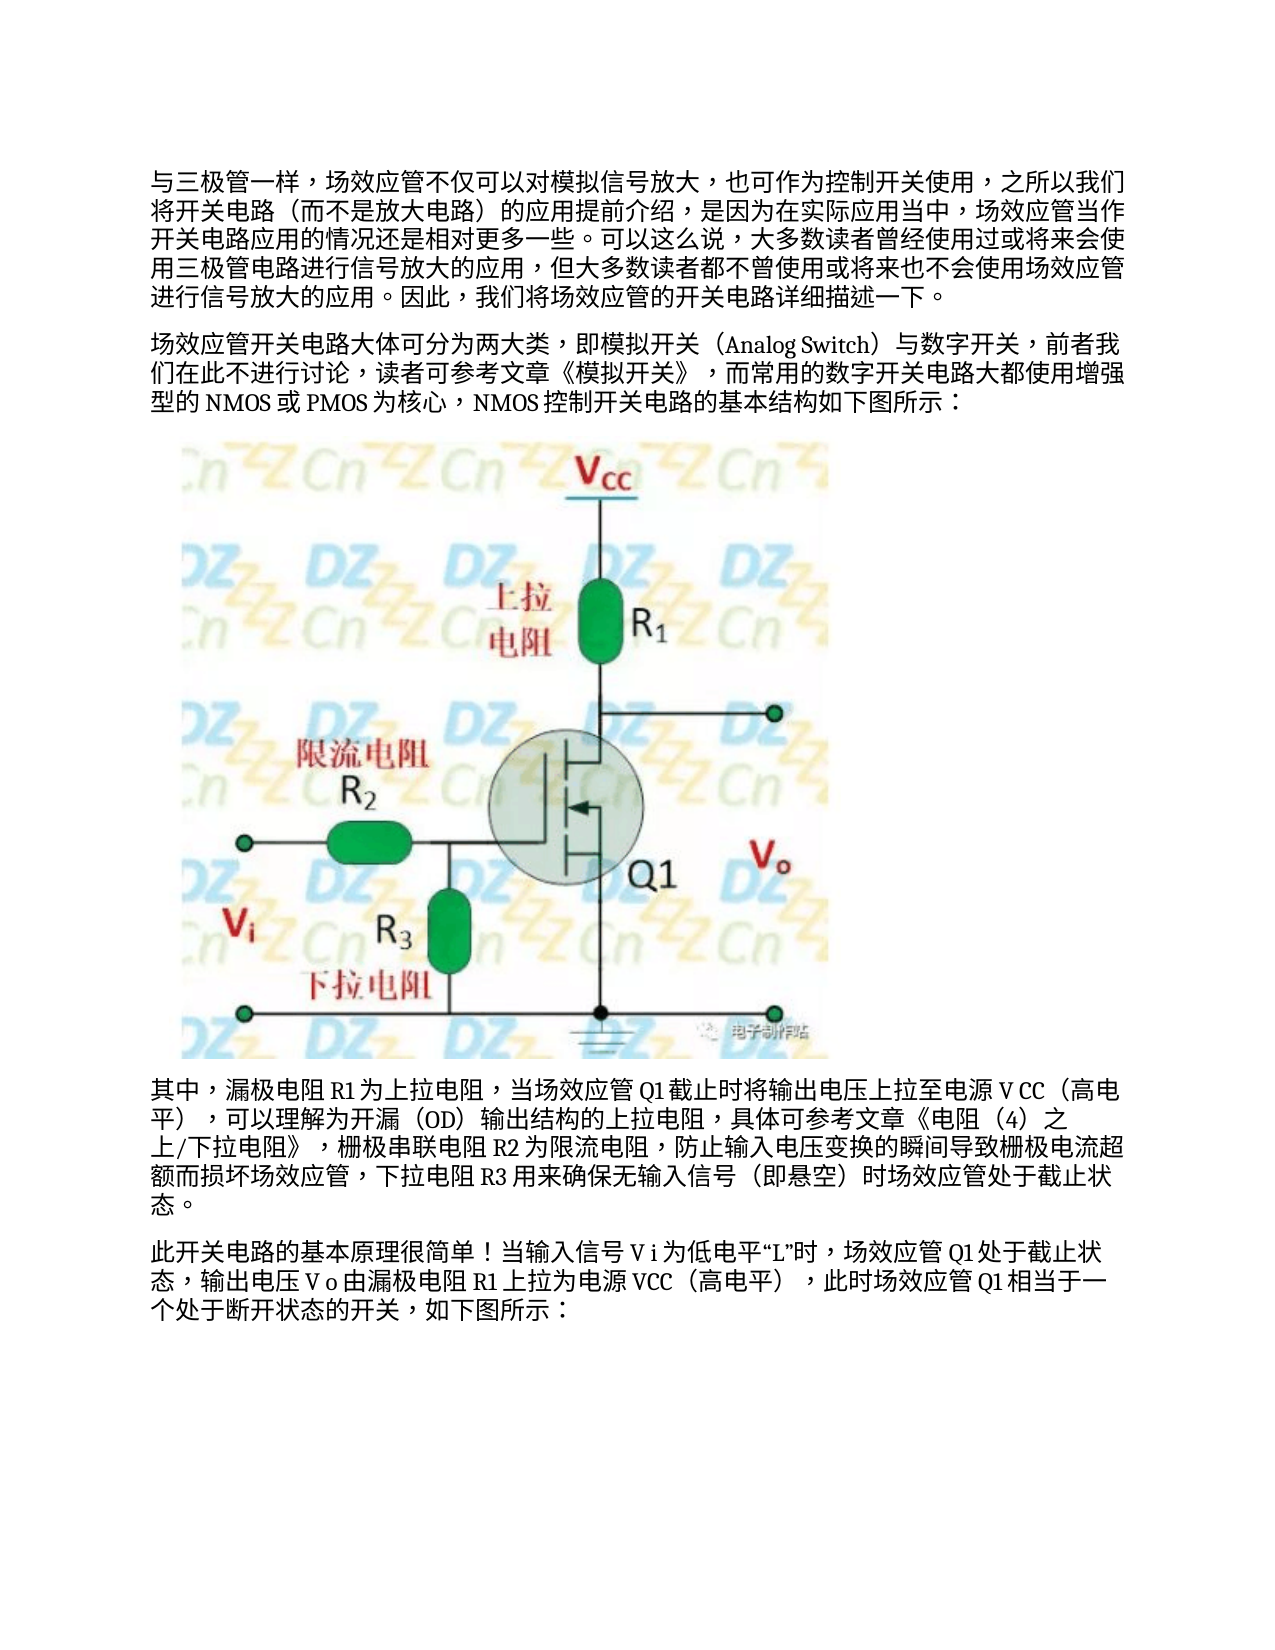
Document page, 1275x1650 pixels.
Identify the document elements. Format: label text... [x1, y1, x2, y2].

text 与三极管一样，场效应管不仅可以对模拟信号放大，也可作为控制开关使用，之所以我们将开关电路（而不是放大电路）的应用提前介绍，是因为在实际应用当中，场效应管当作开关电路应用的情况还是相对更多一些。可以这么说，大多数读者曾经使用过或将来会使用三极管电路进行信号放大的应用，但大多数读者都不曾使用或将来也不会使用场效应管进行信号放大的应用。因此，我们将场效应管的开关电路详细描述一下。 [150, 169, 1125, 312]
text 此开关电路的基本原理很简单！当输入信号V i为低电平“L”时，场效应管Q1处于截止状态，输出电压V o由漏极电阻R1上拉为电源VCC（高电平），此时场效应管Q1相当于一个处于断开状态的开关，如下图所示： [150, 1239, 1125, 1326]
text 其中，漏极电阻R1为上拉电阻，当场效应管Q1截止时将输出电压上拉至电源V CC（高电平），可以理解为开漏（OD）输出结构的上拉电阻，具体可参考文章《电阻（4）之上/下拉电阻》，栅极串联电阻R2为限流电阻，防止输入电压变换的瞬间导致栅极电流超额而损坏场效应管，下拉电阻R3用来确保无输入信号（即悬空）时场效应管处于截止状态。 [150, 1077, 1125, 1221]
picture [168, 436, 841, 1059]
text 场效应管开关电路大体可分为两大类，即模拟开关（Analog Switch）与数字开关，前者我们在此不进行讨论，读者可参考文章《模拟开关》，而常用的数字开关电路大都使用增强型的NMOS或PMOS为核心，NMOS控制开关电路的基本结构如下图所示： [150, 331, 1125, 417]
